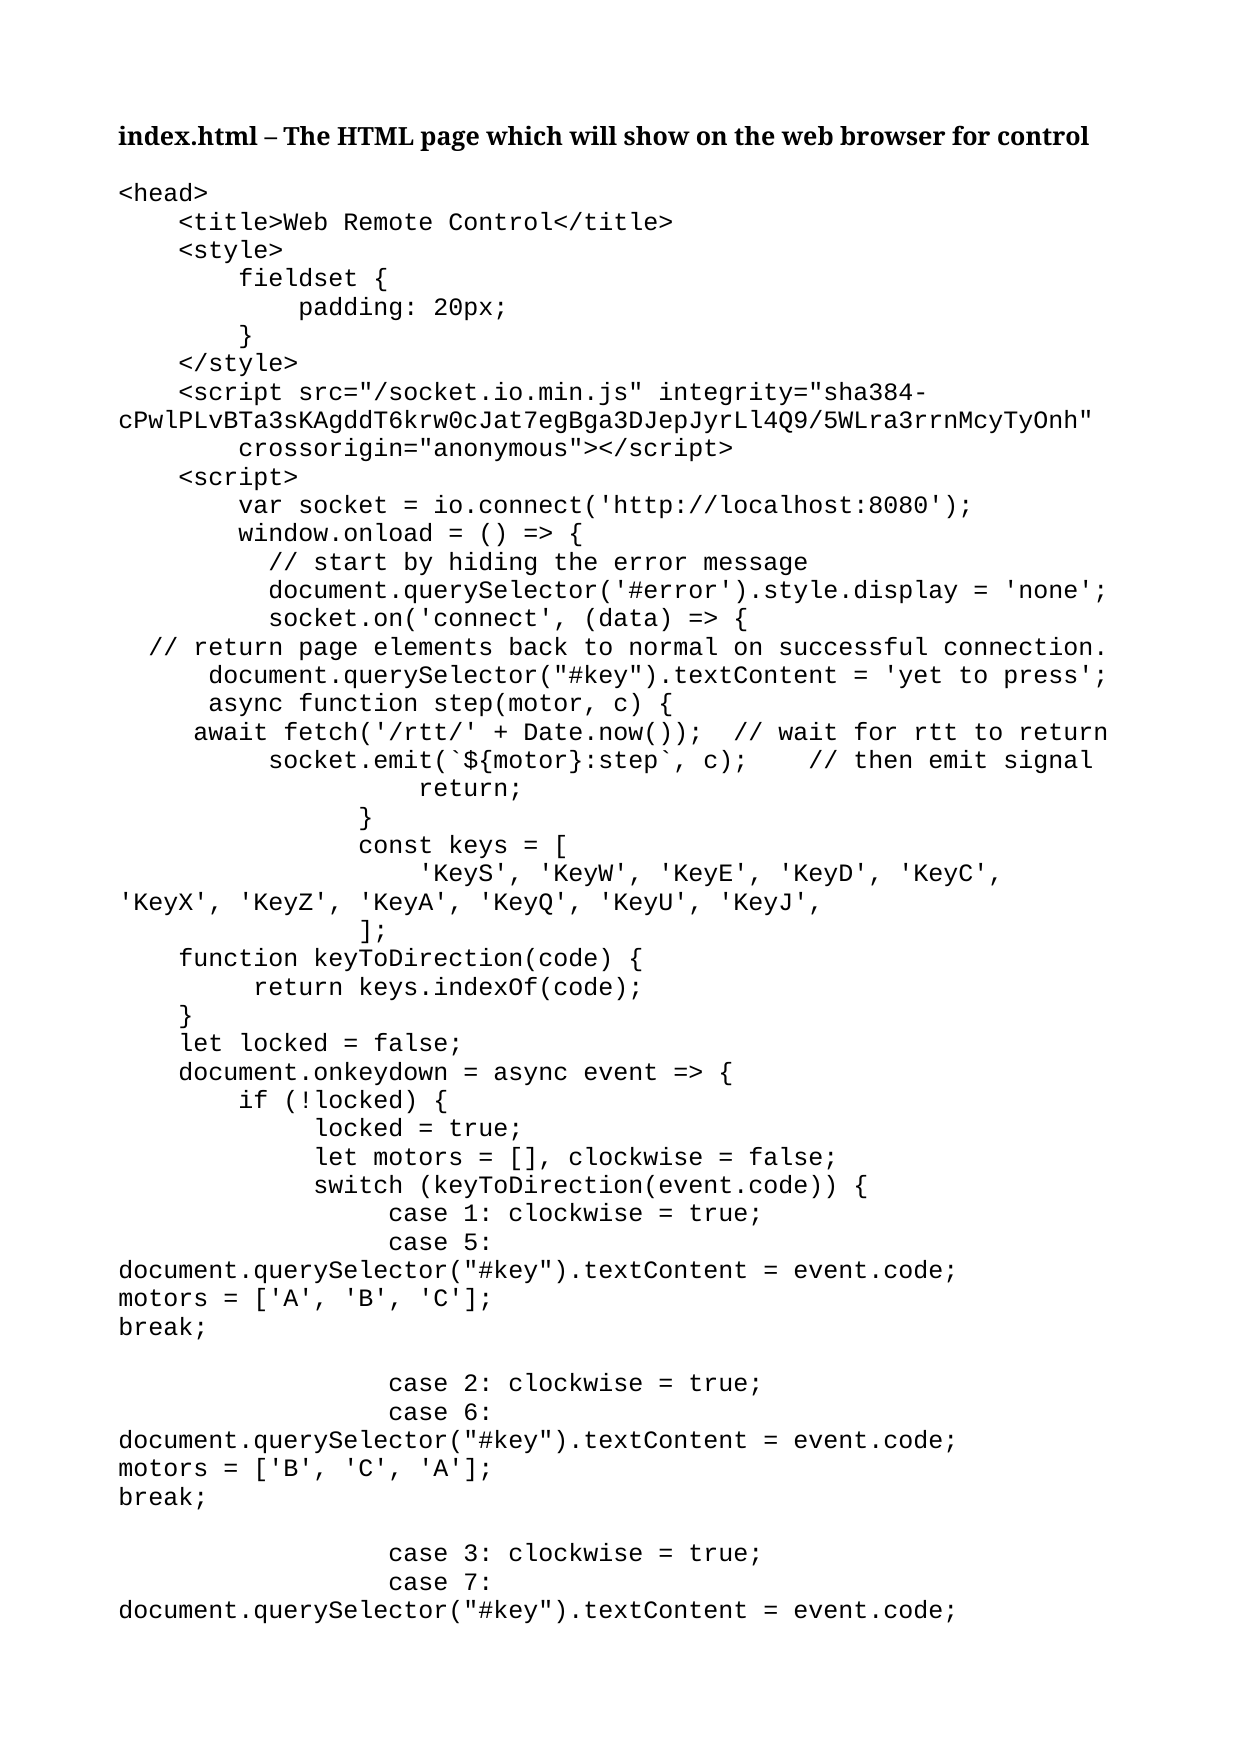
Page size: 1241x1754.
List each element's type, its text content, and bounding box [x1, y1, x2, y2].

text <head> [118, 181, 1122, 209]
text case 3: clockwise = true; [118, 1541, 1122, 1569]
text motors = ['A', 'B', 'C']; [118, 1286, 1122, 1314]
text </style> [118, 351, 1122, 379]
text padding: 20px; [118, 294, 1122, 323]
text var socket = io.connect('http://localhost:8080'); [118, 493, 1122, 521]
text socket.emit(`${motor}:step`, c); // then emit signal [118, 748, 1122, 776]
text async function step(motor, c) { [118, 691, 1122, 719]
text 'KeyS', 'KeyW', 'KeyE', 'KeyD', 'KeyC', 'KeyX', 'KeyZ', 'KeyA', 'KeyQ', 'KeyU', 'KeyJ', [118, 861, 1122, 918]
text break; [118, 1314, 1122, 1343]
text // start by hiding the error message [118, 549, 1122, 578]
text // return page elements back to normal on successful connection. [118, 634, 1122, 663]
text if (!locked) { [118, 1088, 1122, 1116]
text <script src="/socket.io.min.js" integrity="sha384-cPwlPLvBTa3sKAgddT6krw0cJat7egBga3DJepJyrLl4Q9/5WLra3rrnMcyTyOnh" [118, 379, 1122, 436]
text } [118, 323, 1122, 351]
text case 6: document.querySelector("#key").textContent = event.code; [118, 1399, 1122, 1456]
text case 5: document.querySelector("#key").textContent = event.code; [118, 1229, 1122, 1286]
text case 1: clockwise = true; [118, 1201, 1122, 1229]
text } [118, 1003, 1122, 1031]
text } [118, 804, 1122, 833]
text window.onload = () => { [118, 521, 1122, 549]
text document.querySelector('#error').style.display = 'none'; [118, 578, 1122, 606]
text locked = true; [118, 1116, 1122, 1144]
text switch (keyToDirection(event.code)) { [118, 1173, 1122, 1201]
text <title>Web Remote Control</title> [118, 209, 1122, 238]
text fieldset { [118, 266, 1122, 294]
text socket.on('connect', (data) => { [118, 606, 1122, 634]
text case 2: clockwise = true; [118, 1371, 1122, 1399]
text crossorigin="anonymous"></script> [118, 436, 1122, 464]
text <script> [118, 464, 1122, 493]
text const keys = [ [118, 833, 1122, 861]
text function keyToDirection(code) { [118, 946, 1122, 974]
text ]; [118, 918, 1122, 946]
text document.onkeydown = async event => { [118, 1059, 1122, 1088]
text index.html – The HTML page which will show on the web browser for control [118, 118, 1122, 152]
text return keys.indexOf(code); [118, 974, 1122, 1003]
text let motors = [], clockwise = false; [118, 1144, 1122, 1173]
text return; [118, 776, 1122, 804]
text <style> [118, 238, 1122, 266]
text let locked = false; [118, 1031, 1122, 1059]
text break; [118, 1484, 1122, 1513]
text motors = ['B', 'C', 'A']; [118, 1456, 1122, 1484]
text document.querySelector("#key").textContent = 'yet to press'; [118, 663, 1122, 691]
text case 7: document.querySelector("#key").textContent = event.code; [118, 1569, 1122, 1626]
text await fetch('/rtt/' + Date.now()); // wait for rtt to return [118, 719, 1122, 748]
